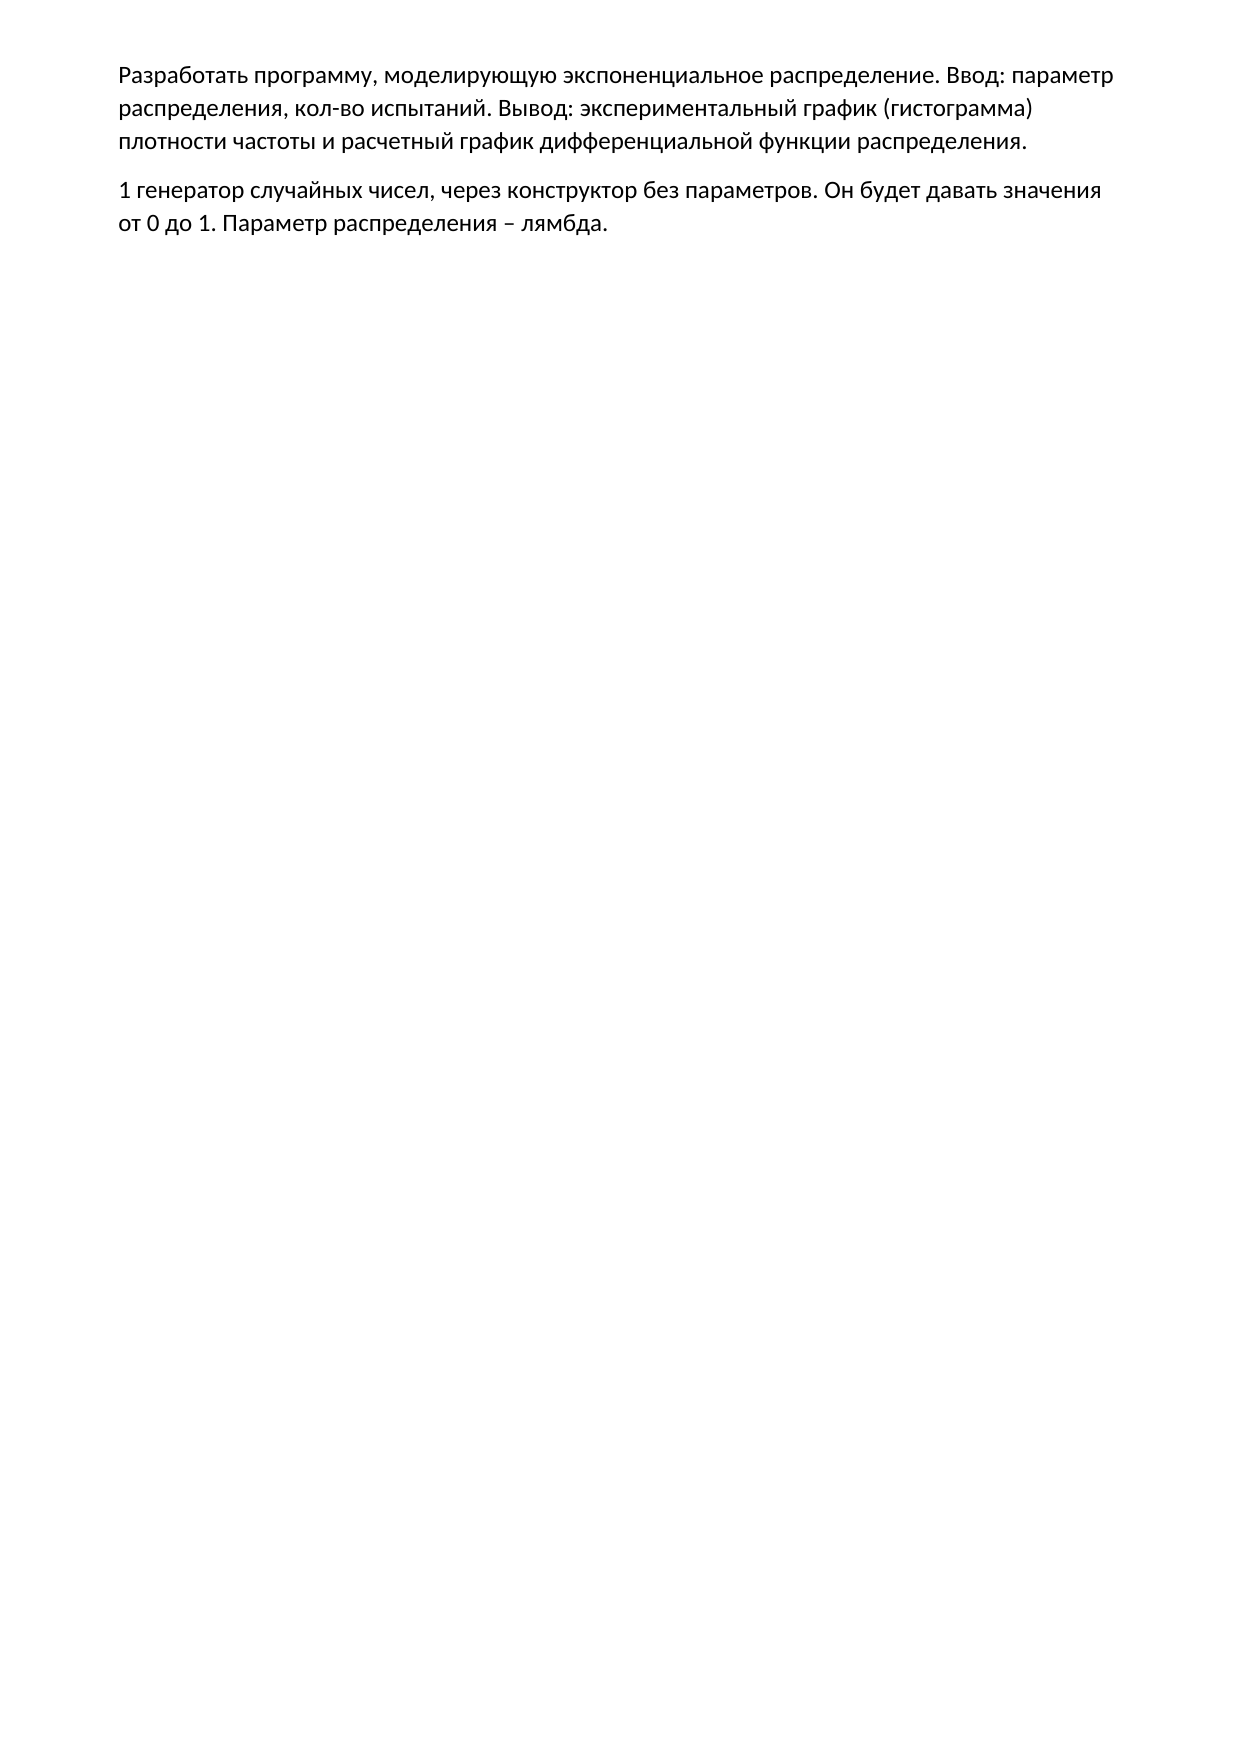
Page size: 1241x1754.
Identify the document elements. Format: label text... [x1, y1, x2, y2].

text Разработать программу, моделирующую экспоненциальное распределение. Ввод: параметр распределения, кол-во испытаний. Вывод: экспериментальный график (гистограмма) плотности частоты и расчетный график дифференциальной функции распределения. [118, 59, 1122, 156]
text 1 генератор случайных чисел, через конструктор без параметров. Он будет давать значения от 0 до 1. Параметр распределения – лямбда. [118, 174, 1122, 238]
